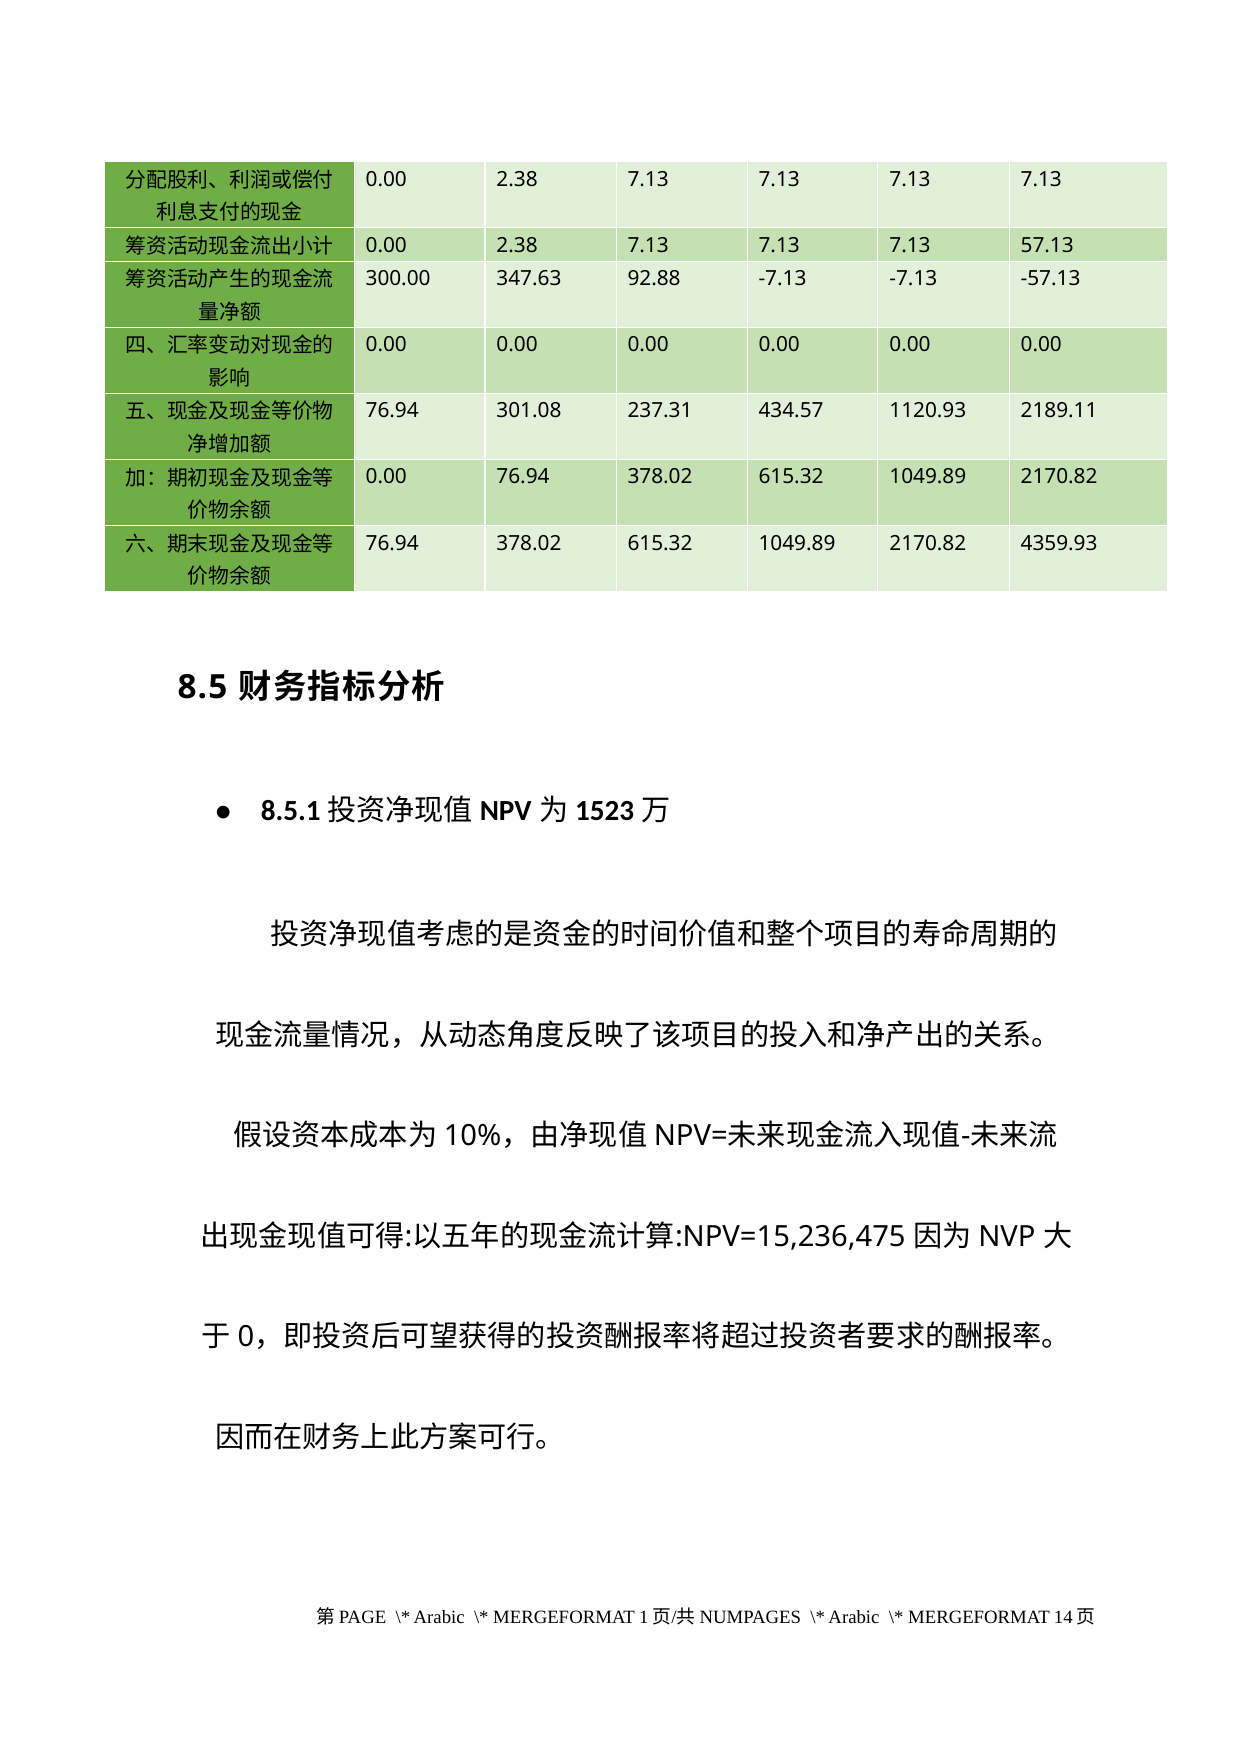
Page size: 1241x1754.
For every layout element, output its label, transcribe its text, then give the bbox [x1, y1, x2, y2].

table_cell 76.94 [355, 526, 484, 591]
table_cell 0.00 [1010, 328, 1167, 393]
text 因而在财务上此方案可行。 [215, 1402, 1058, 1467]
table_cell 378.02 [486, 526, 616, 591]
table_cell 加：期初现金及现金等价物余额 [105, 460, 354, 525]
text 现金流量情况，从动态角度反映了该项目的投入和净产出的关系。 [215, 1000, 1058, 1065]
table_cell 五、现金及现金等价物净增加额 [105, 394, 354, 459]
table_cell 0.00 [878, 328, 1009, 393]
list 8.5.1 投资净现值 NPV 为 1523 万 [215, 775, 1058, 840]
table_cell 301.08 [486, 394, 616, 459]
table_cell -57.13 [1010, 262, 1167, 327]
table_cell 1120.93 [878, 394, 1009, 459]
table_cell 分配股利、利润或偿付利息支付的现金 [105, 162, 354, 227]
text 于 0，即投资后可望获得的投资酬报率将超过投资者要求的酬报率。 [177, 1302, 1095, 1367]
table_cell 7.13 [878, 162, 1009, 227]
table_cell 筹资活动产生的现金流量净额 [105, 262, 354, 327]
table_cell 7.13 [878, 228, 1009, 261]
table_cell 434.57 [748, 394, 877, 459]
table_cell -7.13 [748, 262, 877, 327]
table_cell 六、期末现金及现金等价物余额 [105, 526, 354, 591]
table_cell 4359.93 [1010, 526, 1167, 591]
table_cell 筹资活动现金流出小计 [105, 228, 354, 261]
text 假设资本成本为 10%，由净现值 NPV=未来现金流入现值-未来流 [215, 1101, 1058, 1166]
table_cell 7.13 [748, 228, 877, 261]
table_cell 7.13 [1010, 162, 1167, 227]
table_cell 0.00 [748, 328, 877, 393]
table_cell 1049.89 [748, 526, 877, 591]
table_cell 7.13 [617, 228, 747, 261]
table_cell 615.32 [617, 526, 747, 591]
table_cell 57.13 [1010, 228, 1167, 261]
table_cell 7.13 [617, 162, 747, 227]
table_cell 300.00 [355, 262, 484, 327]
table_cell 0.00 [355, 162, 484, 227]
table_cell 237.31 [617, 394, 747, 459]
table_cell 0.00 [355, 228, 484, 261]
table_cell 0.00 [617, 328, 747, 393]
table_cell 2.38 [486, 228, 616, 261]
table_cell 2189.11 [1010, 394, 1167, 459]
table_cell 1049.89 [878, 460, 1009, 525]
table_cell 四、汇率变动对现金的影响 [105, 328, 354, 393]
table_cell 2170.82 [1010, 460, 1167, 525]
table_cell 76.94 [486, 460, 616, 525]
subtitle 8.5 财务指标分析 [177, 651, 1095, 716]
table_cell 378.02 [617, 460, 747, 525]
table_cell 7.13 [748, 162, 877, 227]
table_cell -7.13 [878, 262, 1009, 327]
table_cell 76.94 [355, 394, 484, 459]
text 出现金现值可得:以五年的现金流计算:NPV=15,236,475 因为 NVP 大 [177, 1201, 1095, 1266]
text 投资净现值考虑的是资金的时间价值和整个项目的寿命周期的 [215, 899, 1058, 964]
table_cell 2170.82 [878, 526, 1009, 591]
table_cell 347.63 [486, 262, 616, 327]
table_cell 0.00 [486, 328, 616, 393]
table_cell 0.00 [355, 328, 484, 393]
table_cell 2.38 [486, 162, 616, 227]
table_cell 615.32 [748, 460, 877, 525]
table_cell 0.00 [355, 460, 484, 525]
table_cell 92.88 [617, 262, 747, 327]
